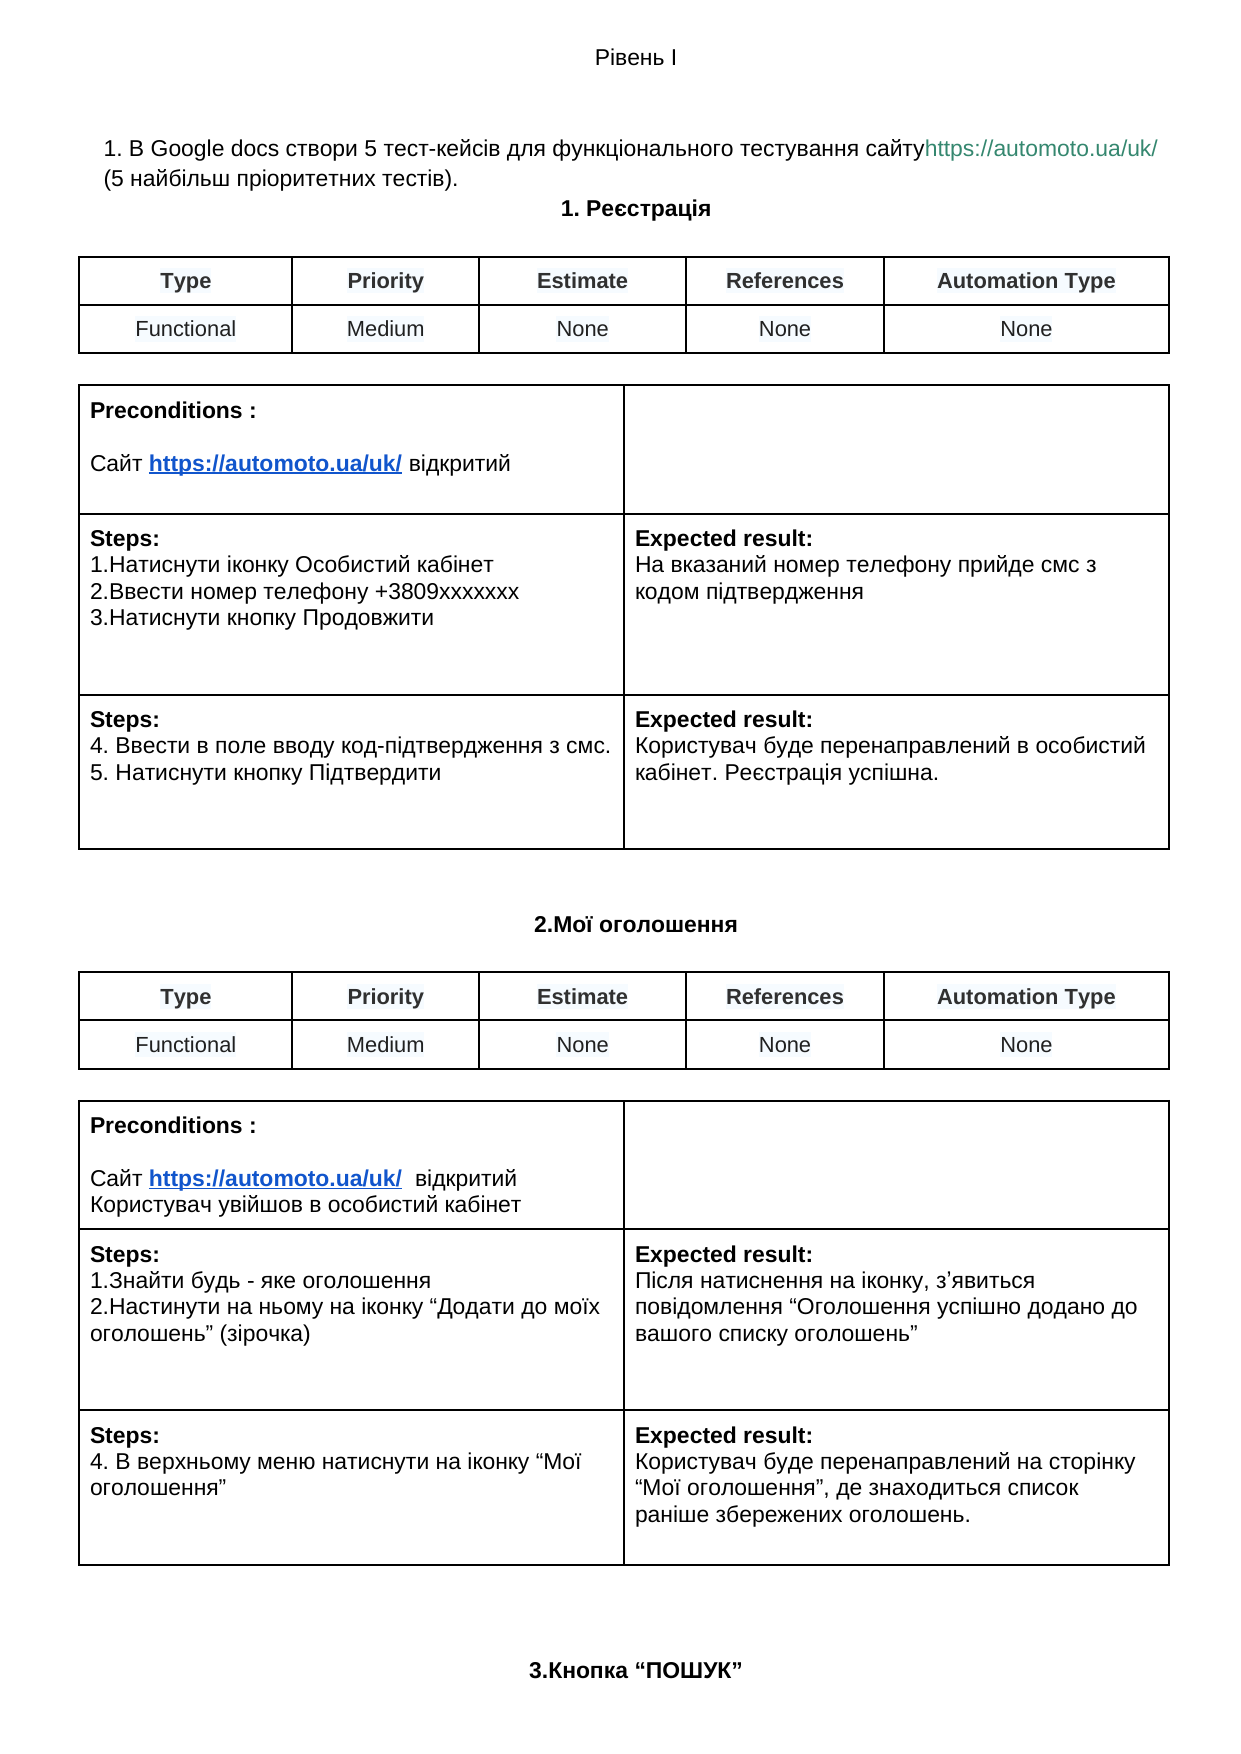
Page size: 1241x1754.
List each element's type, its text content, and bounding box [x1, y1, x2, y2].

table_header Type [80, 973, 291, 1019]
table_cell Functional [80, 306, 291, 352]
table_header References [687, 973, 883, 1019]
text 2.Мої оголошення [103, 911, 1168, 937]
table_cell None [885, 306, 1168, 352]
table_cell Expected result: На вказаний номер телефону прийде смс з кодом підтвердження [625, 515, 1168, 694]
table_header Estimate [480, 973, 685, 1019]
table_header [625, 386, 1168, 513]
table_header Automation Type [885, 258, 1168, 304]
text 1. В Google docs створи 5 тест-кейсів для функціонального тестування сайтуhttps://automoto.ua/uk/ (5 найбільш пріоритетних тестів). [103, 135, 1168, 191]
table_header Preconditions : Сайт https://automoto.ua/uk/ відкритий [80, 386, 623, 513]
table_cell Medium [293, 1021, 478, 1067]
table_cell Steps: 4. В верхньому меню натиснути на іконку “Мої оголошення” [80, 1411, 623, 1564]
table_cell Medium [293, 306, 478, 352]
table_header [625, 1102, 1168, 1228]
table_cell Expected result: Користувач буде перенаправлений в особистий кабінет. Реєстрація успішна. [625, 696, 1168, 848]
table_header Priority [293, 973, 478, 1019]
table_header Type [80, 258, 291, 304]
table_cell Steps: 1.Знайти будь - яке оголошення 2.Настинути на ньому на іконку “Додати до моїх оголошень” (зірочка) [80, 1230, 623, 1409]
table_cell Expected result: Після натиснення на іконку, зʼявиться повідомлення “Оголошення успішно додано до вашого списку оголошень” [625, 1230, 1168, 1409]
text Рівень І [103, 44, 1168, 71]
table_cell None [687, 1021, 883, 1067]
table_header Automation Type [885, 973, 1168, 1019]
table_cell Steps: 4. Ввести в поле вводу код-підтвердження з смс. 5. Натиснути кнопку Підтвердити [80, 696, 623, 848]
text 1. Реєстрація [103, 195, 1168, 222]
table_cell Steps: 1.Натиснути іконку Особистий кабінет 2.Ввести номер телефону +3809ххххххх 3.Натиснути кнопку Продовжити [80, 515, 623, 694]
text 3.Кнопка “ПОШУК” [103, 1657, 1168, 1683]
table_cell Expected result: Користувач буде перенаправлений на сторінку “Мої оголошення”, де знаходиться список раніше збережених оголошень. [625, 1411, 1168, 1564]
table_cell None [480, 306, 685, 352]
table_cell Functional [80, 1021, 291, 1067]
table_header Priority [293, 258, 478, 304]
table_header References [687, 258, 883, 304]
table_cell None [480, 1021, 685, 1067]
table_cell None [885, 1021, 1168, 1067]
table_header Preconditions : Сайт https://automoto.ua/uk/ відкритий Користувач увійшов в особистий кабінет [80, 1102, 623, 1228]
table_header Estimate [480, 258, 685, 304]
table_cell None [687, 306, 883, 352]
